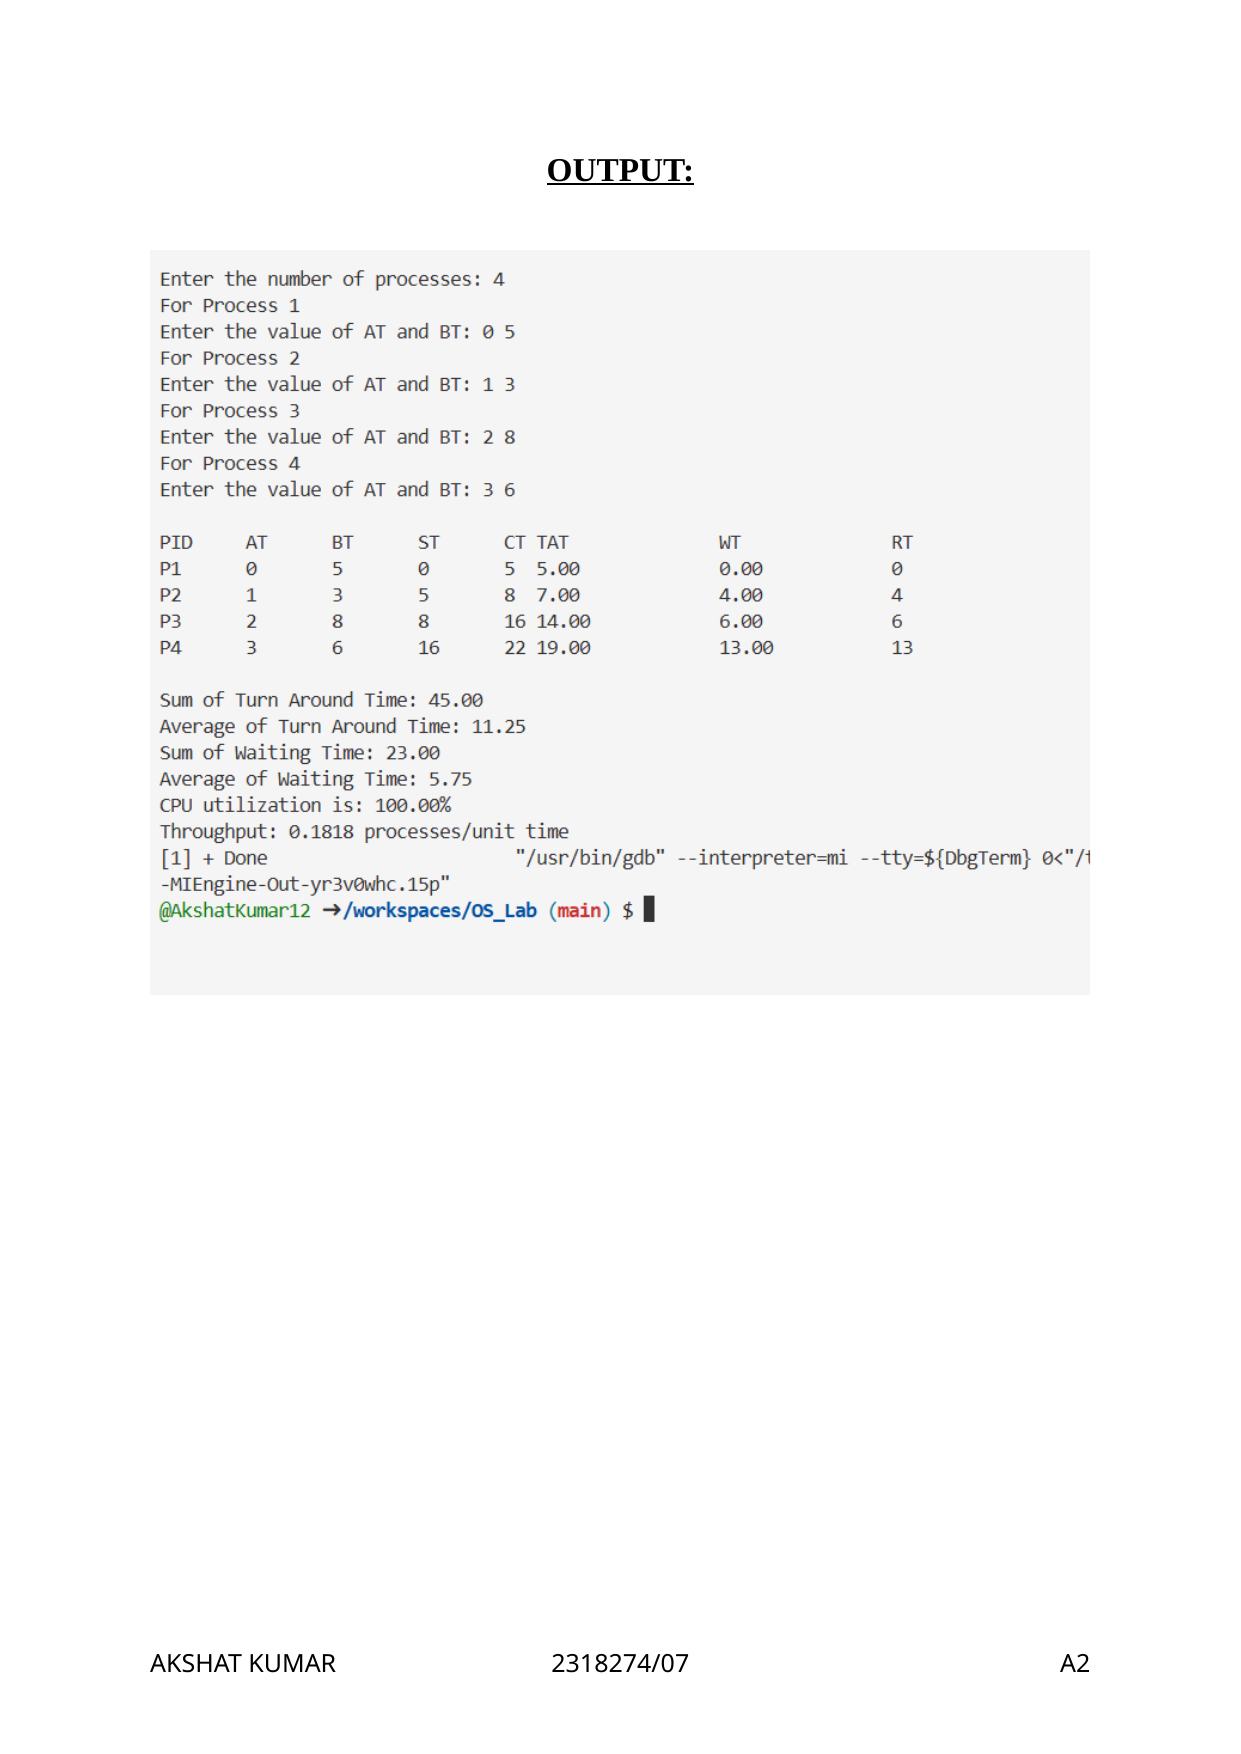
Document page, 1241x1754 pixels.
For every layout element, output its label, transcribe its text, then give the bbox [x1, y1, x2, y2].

text OUTPUT: [150, 150, 1090, 188]
picture [150, 250, 1091, 995]
